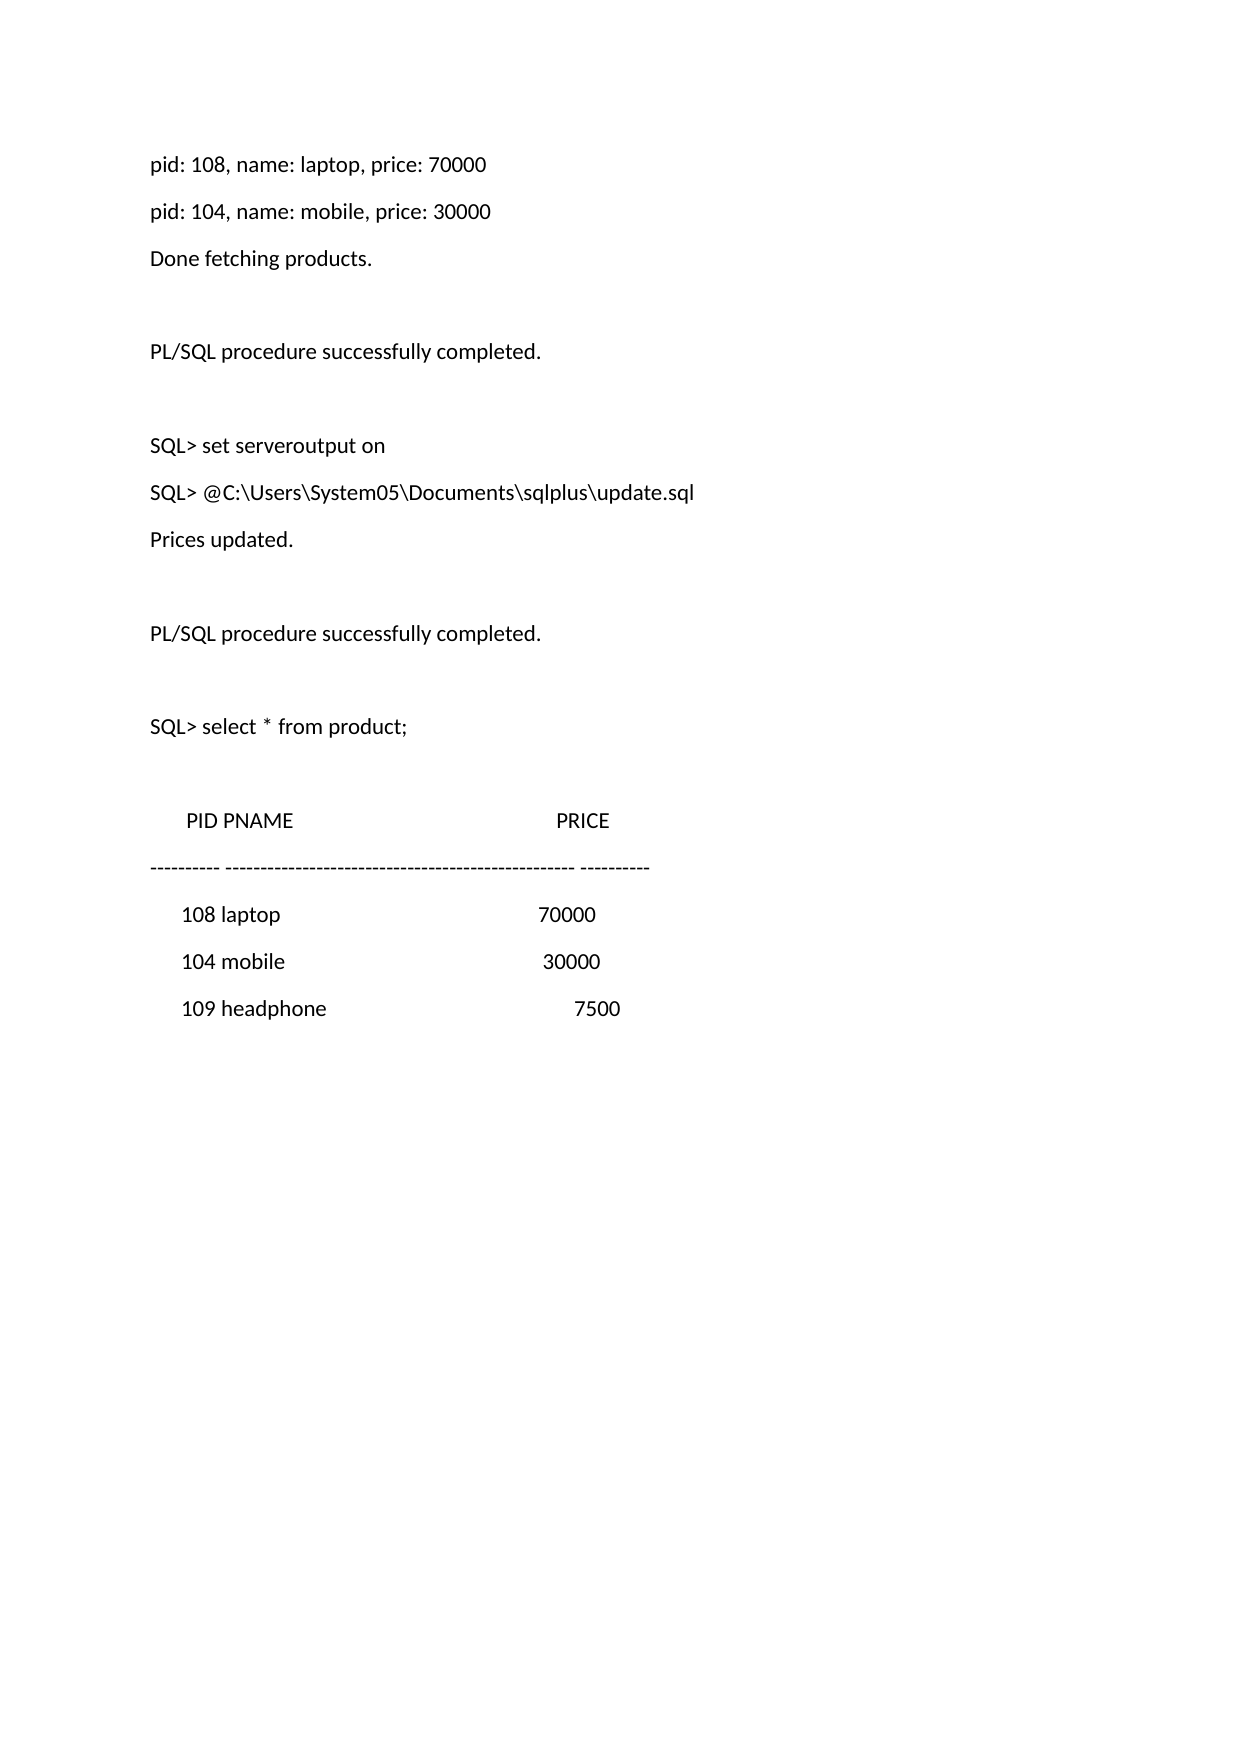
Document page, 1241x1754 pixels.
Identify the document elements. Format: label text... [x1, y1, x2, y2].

text 109 headphone 7500 [150, 994, 1090, 1022]
text SQL> @C:\Users\System05\Documents\sqlplus\update.sql [150, 478, 1090, 506]
text PID PNAME PRICE [150, 806, 1090, 834]
text pid: 108, name: laptop, price: 70000 [150, 150, 1090, 178]
text PL/SQL procedure successfully completed. [150, 337, 1090, 366]
text ---------- -------------------------------------------------- ---------- [150, 853, 1090, 881]
text 108 laptop 70000 [150, 900, 1090, 928]
text Prices updated. [150, 525, 1090, 553]
text SQL> set serveroutput on [150, 431, 1090, 459]
text 104 mobile 30000 [150, 947, 1090, 975]
text Done fetching products. [150, 244, 1090, 272]
text PL/SQL procedure successfully completed. [150, 619, 1090, 647]
text pid: 104, name: mobile, price: 30000 [150, 197, 1090, 225]
text SQL> select * from product; [150, 712, 1090, 741]
